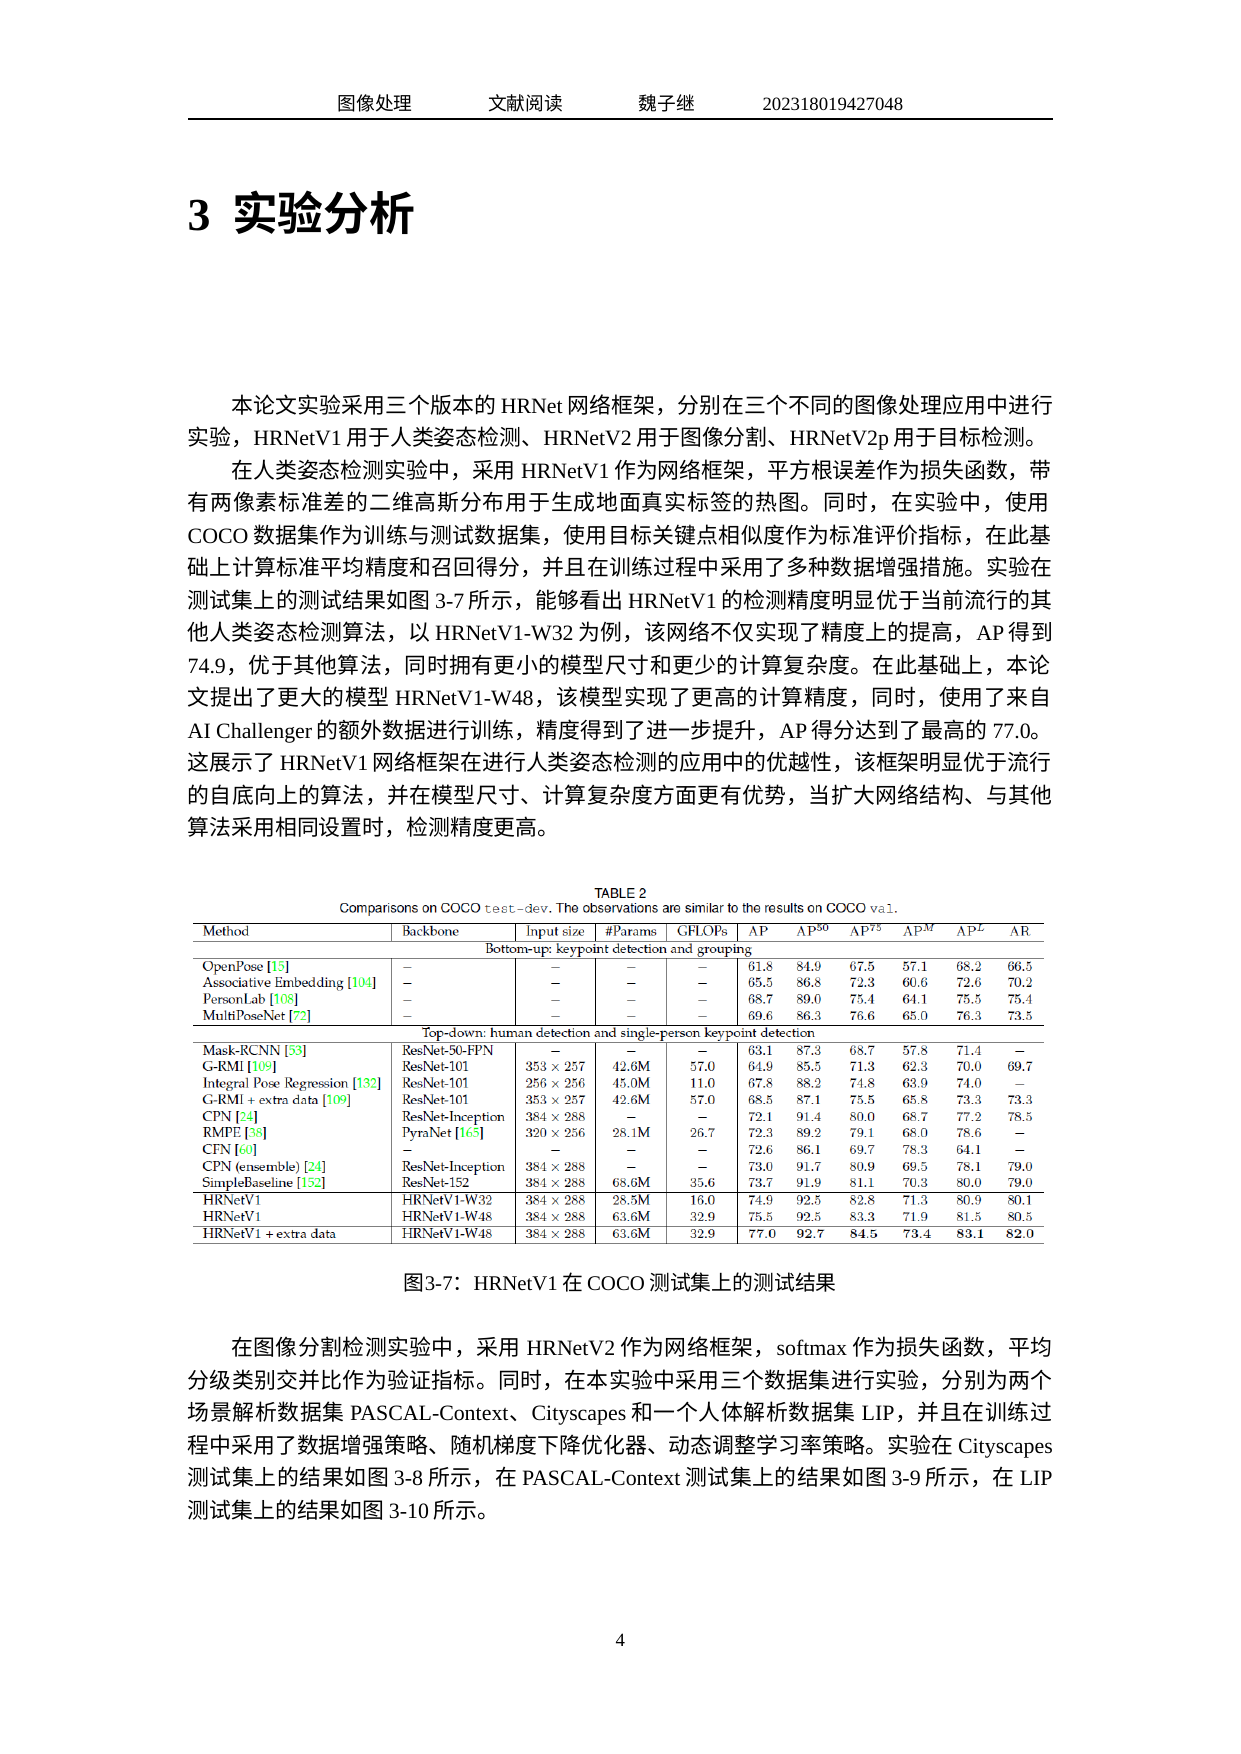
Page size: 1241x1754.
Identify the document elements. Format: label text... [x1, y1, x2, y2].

picture [187, 875, 1053, 1256]
subtitle 实验分析 [187, 162, 1053, 259]
text 本论文实验采用三个版本的HRNet网络框架，分别在三个不同的图像处理应用中进行实验，HRNetV1用于人类姿态检测、HRNetV2用于图像分割、HRNetV2p用于目标检测。 [187, 387, 1053, 452]
